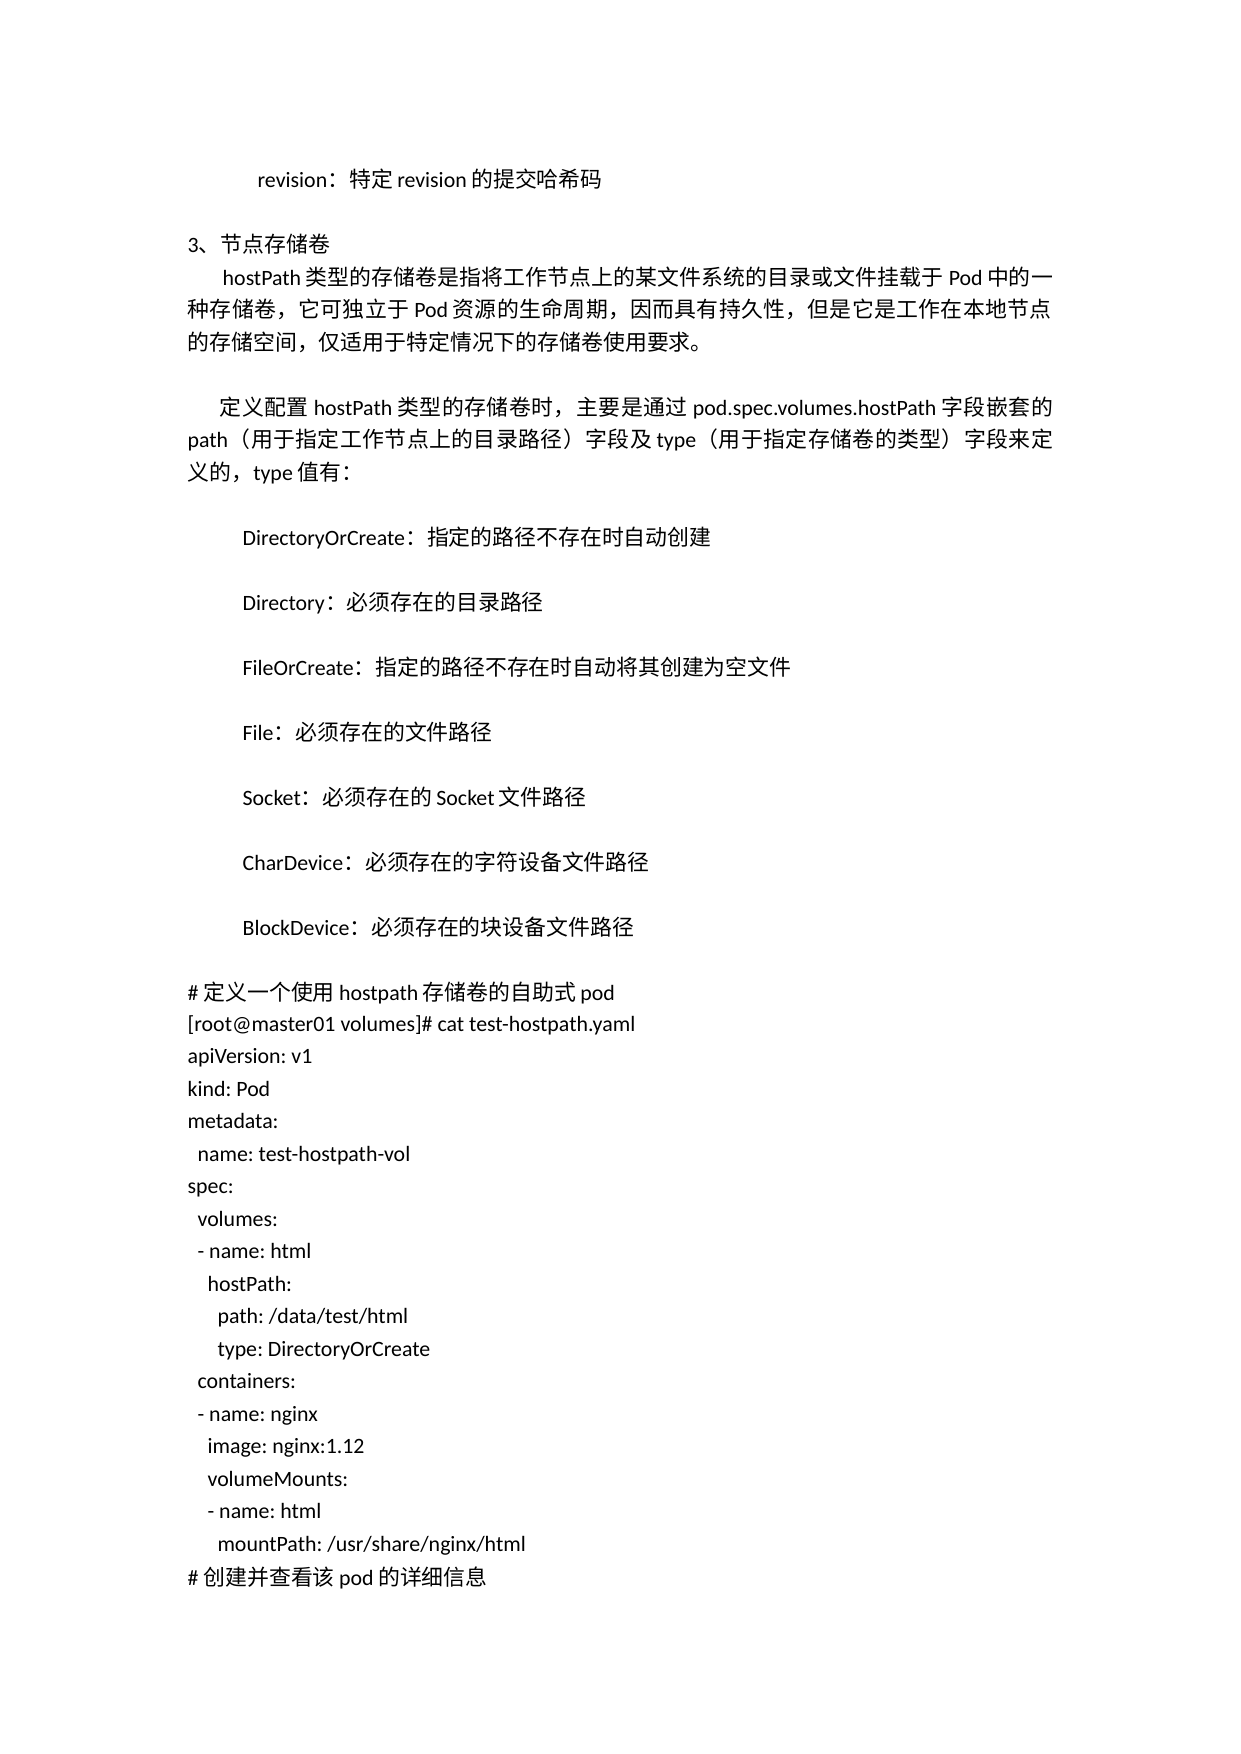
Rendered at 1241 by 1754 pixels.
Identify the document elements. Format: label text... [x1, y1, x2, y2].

text FileOrCreate：指定的路径不存在时自动将其创建为空文件 [187, 649, 1053, 682]
text File：必须存在的文件路径 [187, 714, 1053, 747]
text hostPath类型的存储卷是指将工作节点上的某文件系统的目录或文件挂载于Pod中的一种存储卷，它可独立于Pod资源的生命周期，因而具有持久性，但是它是工作在本地节点的存储空间，仅适用于特定情况下的存储卷使用要求。 [187, 259, 1053, 357]
text image: nginx:1.12 [187, 1429, 1053, 1462]
text [root@master01 volumes]# cat test-hostpath.yaml [187, 1007, 1053, 1039]
text volumeMounts: [187, 1462, 1053, 1494]
text metadata: [187, 1104, 1053, 1137]
text revision：特定revision的提交哈希码 [187, 162, 1053, 194]
text - name: nginx [187, 1397, 1053, 1429]
text volumes: [187, 1202, 1053, 1234]
text path: /data/test/html [187, 1299, 1053, 1332]
text spec: [187, 1169, 1053, 1202]
text # 创建并查看该pod的详细信息 [187, 1559, 1053, 1592]
text CharDevice：必须存在的字符设备文件路径 [187, 844, 1053, 877]
text 定义配置hostPath类型的存储卷时，主要是通过pod.spec.volumes.hostPath字段嵌套的path（用于指定工作节点上的目录路径）字段及type（用于指定存储卷的类型）字段来定义的，type值有： [187, 389, 1053, 487]
text 3、节点存储卷 [187, 227, 1053, 259]
text BlockDevice：必须存在的块设备文件路径 [187, 909, 1053, 942]
text containers: [187, 1364, 1053, 1397]
text apiVersion: v1 [187, 1039, 1053, 1072]
text # 定义一个使用hostpath存储卷的自助式pod [187, 974, 1053, 1007]
text kind: Pod [187, 1072, 1053, 1104]
text mountPath: /usr/share/nginx/html [187, 1527, 1053, 1559]
text hostPath: [187, 1267, 1053, 1299]
text DirectoryOrCreate：指定的路径不存在时自动创建 [187, 519, 1053, 552]
text type: DirectoryOrCreate [187, 1332, 1053, 1364]
text Socket：必须存在的Socket文件路径 [187, 779, 1053, 812]
text name: test-hostpath-vol [187, 1137, 1053, 1169]
text - name: html [187, 1494, 1053, 1527]
text - name: html [187, 1234, 1053, 1267]
text Directory：必须存在的目录路径 [187, 584, 1053, 617]
